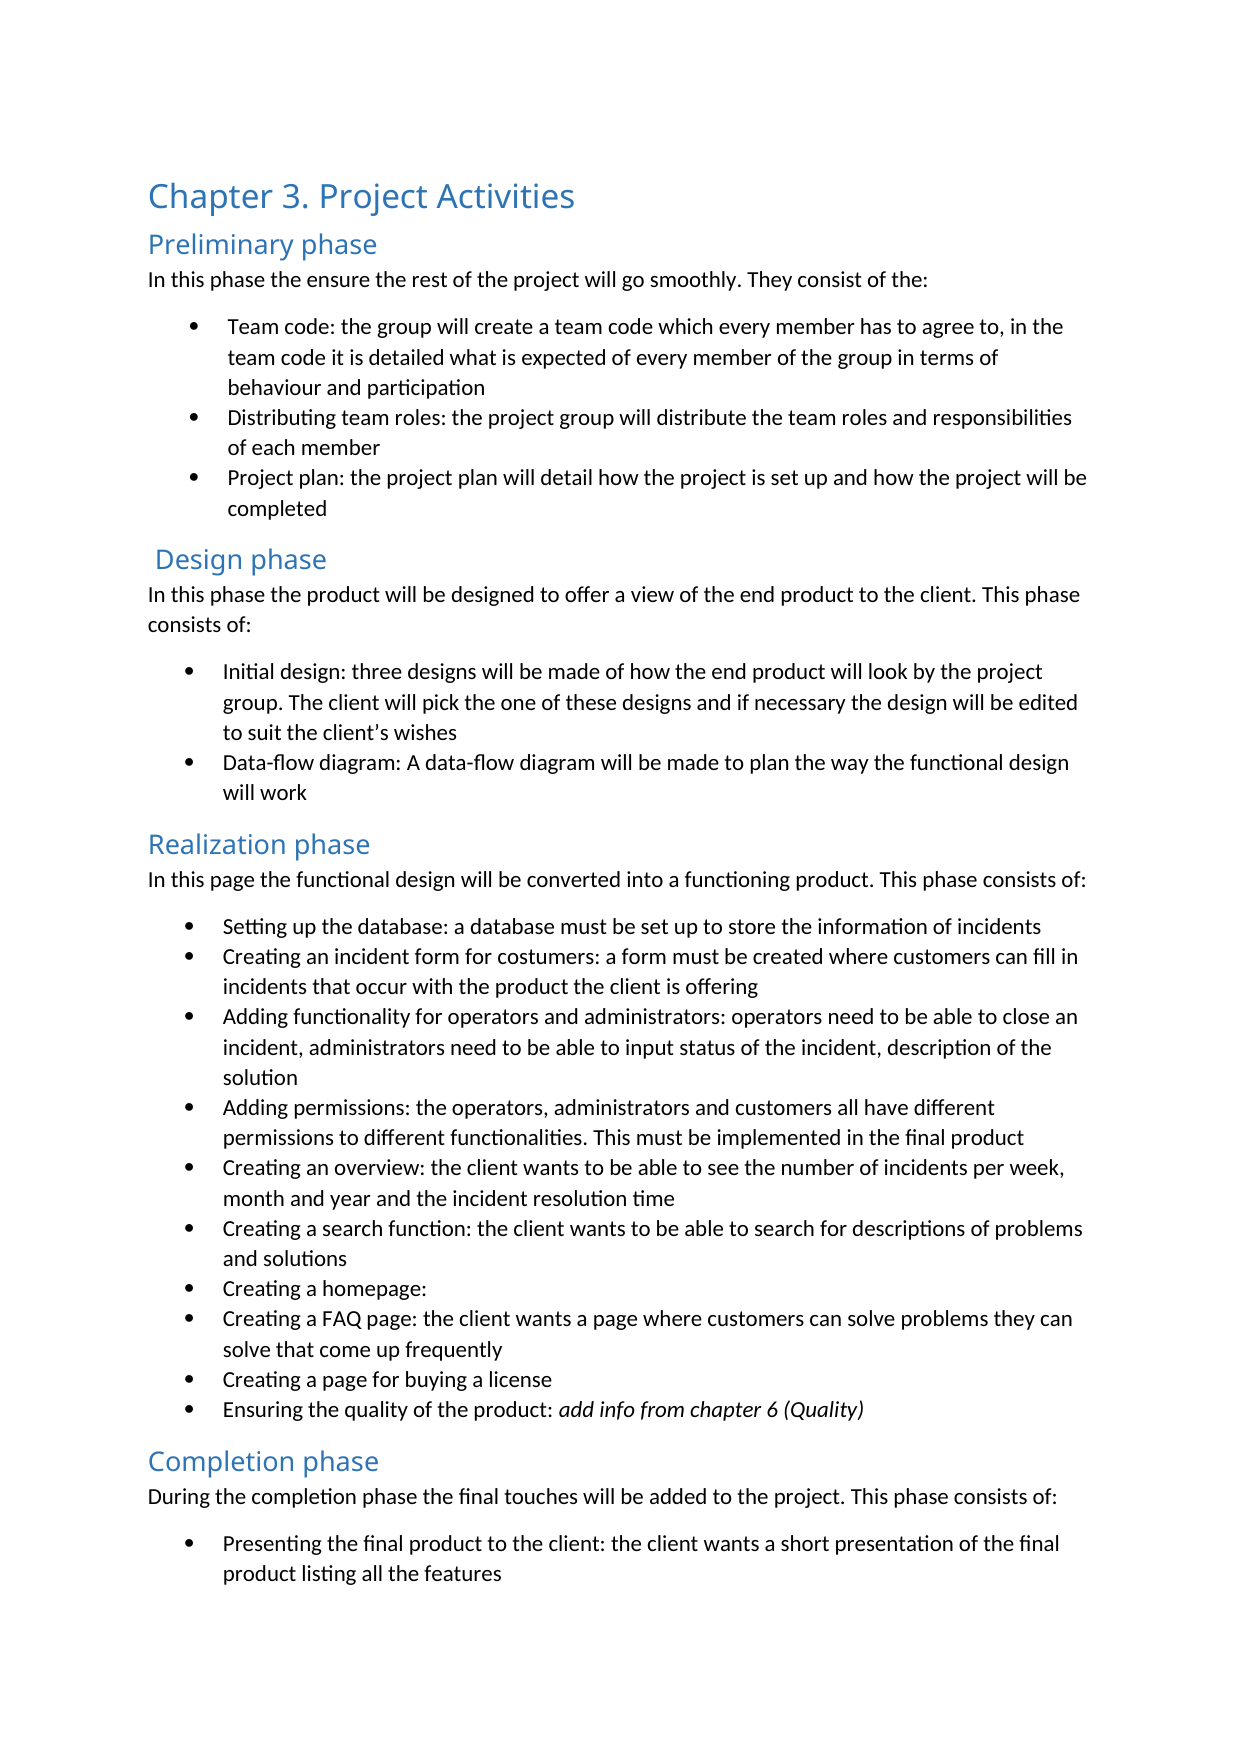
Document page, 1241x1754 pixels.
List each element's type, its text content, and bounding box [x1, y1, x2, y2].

text In this phase the ensure the rest of the project will go smoothly. They consist of the: [148, 266, 1093, 293]
text In this phase the product will be designed to offer a view of the end product to the client. This phase consists of: [148, 580, 1093, 638]
list Creating a homepage: [185, 1274, 1093, 1302]
list Initial design: three designs will be made of how the end product will look by the project group. The client will pick the one of these designs and if necessary the design will be edited to suit the client’s wishes [185, 657, 1093, 746]
list Setting up the database: a database must be set up to store the information of incidents [185, 912, 1093, 940]
list Creating a search function: the client wants to be able to search for descriptions of problems and solutions [185, 1214, 1093, 1272]
list Creating an incident form for costumers: a form must be created where customers can fill in incidents that occur with the product the client is offering [185, 942, 1093, 1000]
subtitle Realization phase [148, 825, 1093, 862]
subtitle Chapter 3. Project Activities [148, 173, 1093, 218]
subtitle Preliminary phase [148, 226, 1093, 263]
list Project plan: the project plan will detail how the project is set up and how the project will be completed [190, 463, 1093, 522]
list Team code: the group will create a team code which every member has to agree to, in the team code it is detailed what is expected of every member of the group in terms of behaviour and participation [190, 312, 1093, 401]
list Creating a page for buying a license [185, 1365, 1093, 1393]
list Creating an overview: the client wants to be able to see the number of incidents per week, month and year and the incident resolution time [185, 1153, 1093, 1212]
subtitle Design phase [148, 541, 1093, 577]
list Ensuring the quality of the product: add info from chapter 6 (Quality) [185, 1395, 1093, 1423]
subtitle Completion phase [148, 1442, 1093, 1479]
list Data-flow diagram: A data-flow diagram will be made to plan the way the functional design will work [185, 748, 1093, 806]
text During the completion phase the final touches will be added to the project. This phase consists of: [148, 1482, 1093, 1510]
list Distributing team roles: the project group will distribute the team roles and responsibilities of each member [190, 403, 1093, 461]
list Creating a FAQ page: the client wants a page where customers can solve problems they can solve that come up frequently [185, 1304, 1093, 1363]
list Adding functionality for operators and administrators: operators need to be able to close an incident, administrators need to be able to input status of the incident, description of the solution [185, 1002, 1093, 1091]
list Adding permissions: the operators, administrators and customers all have different permissions to different functionalities. This must be implemented in the final product [185, 1093, 1093, 1151]
text In this page the functional design will be converted into a functioning product. This phase consists of: [148, 865, 1093, 893]
list Presenting the final product to the client: the client wants a short presentation of the final product listing all the features [185, 1529, 1093, 1587]
